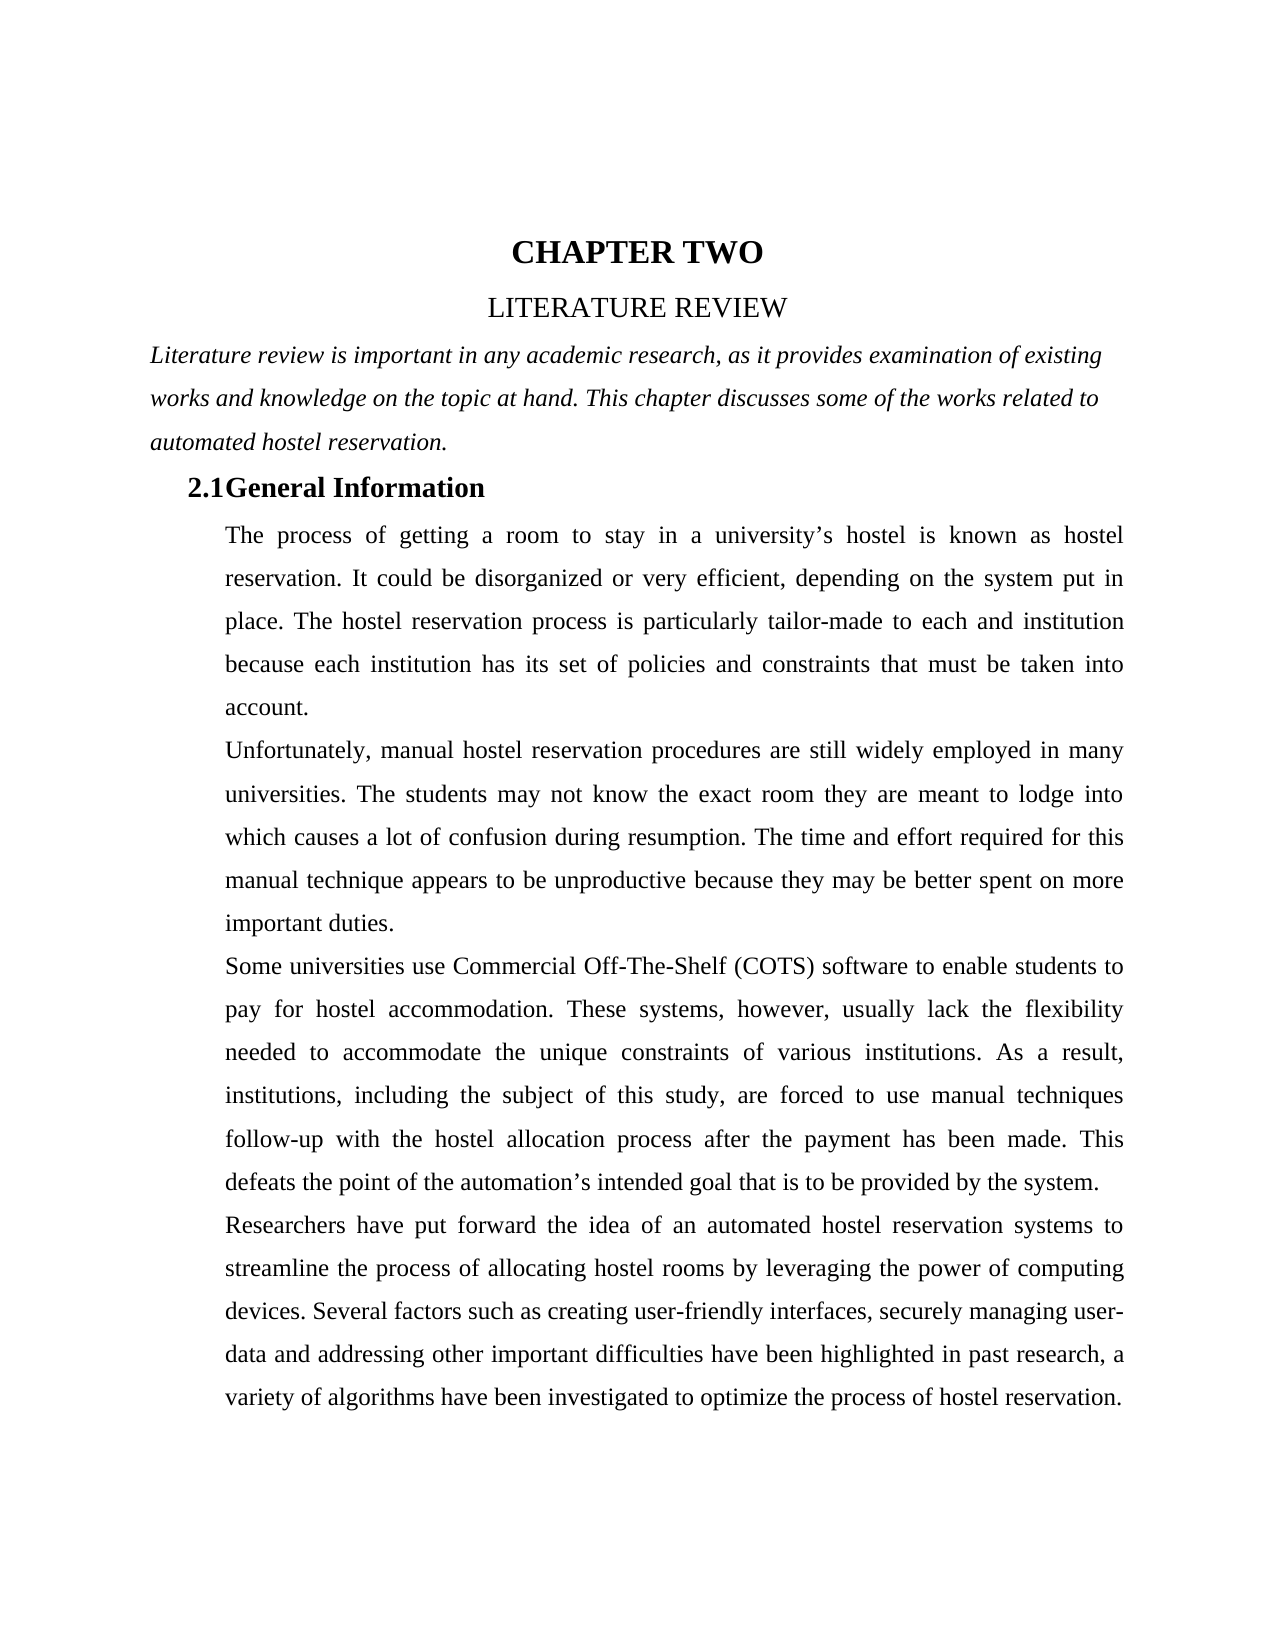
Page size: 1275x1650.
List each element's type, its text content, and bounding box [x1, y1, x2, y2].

subtitle CHAPTER TWO [150, 232, 1125, 271]
list The process of getting a room to stay in a university’s hostel is known as hostel reservation. It could be disorganized or very efficient, depending on the system put in place. The hostel reservation process is particularly tailor-made to each and institution because each institution has its set of policies and constraints that must be taken into account. [225, 520, 1125, 721]
list Researchers have put forward the idea of an automated hostel reservation systems to streamline the process of allocating hostel rooms by leveraging the power of computing devices. Several factors such as creating user-friendly interfaces, securely managing user-data and addressing other important difficulties have been highlighted in past research, a variety of algorithms have been investigated to optimize the process of hostel reservation. [225, 1210, 1125, 1411]
list Unfortunately, manual hostel reservation procedures are still widely employed in many universities. The students may not know the exact room they are meant to lodge into which causes a lot of confusion during resumption. The time and effort required for this manual technique appears to be unproductive because they may be better spent on more important duties. [225, 736, 1125, 937]
list Some universities use Commercial Off-The-Shelf (COTS) software to enable students to pay for hostel accommodation. These systems, however, usually lack the flexibility needed to accommodate the unique constraints of various institutions. As a result, institutions, including the subject of this study, are forced to use manual techniques follow-up with the hostel allocation process after the payment has been made. This defeats the point of the automation’s intended goal that is to be provided by the system. [225, 951, 1125, 1196]
list General Information [187, 470, 1125, 503]
text Literature review is important in any academic research, as it provides examination of existing works and knowledge on the topic at hand. This chapter discusses some of the works related to automated hostel reservation. [150, 340, 1125, 455]
text LITERATURE REVIEW [150, 290, 1125, 323]
